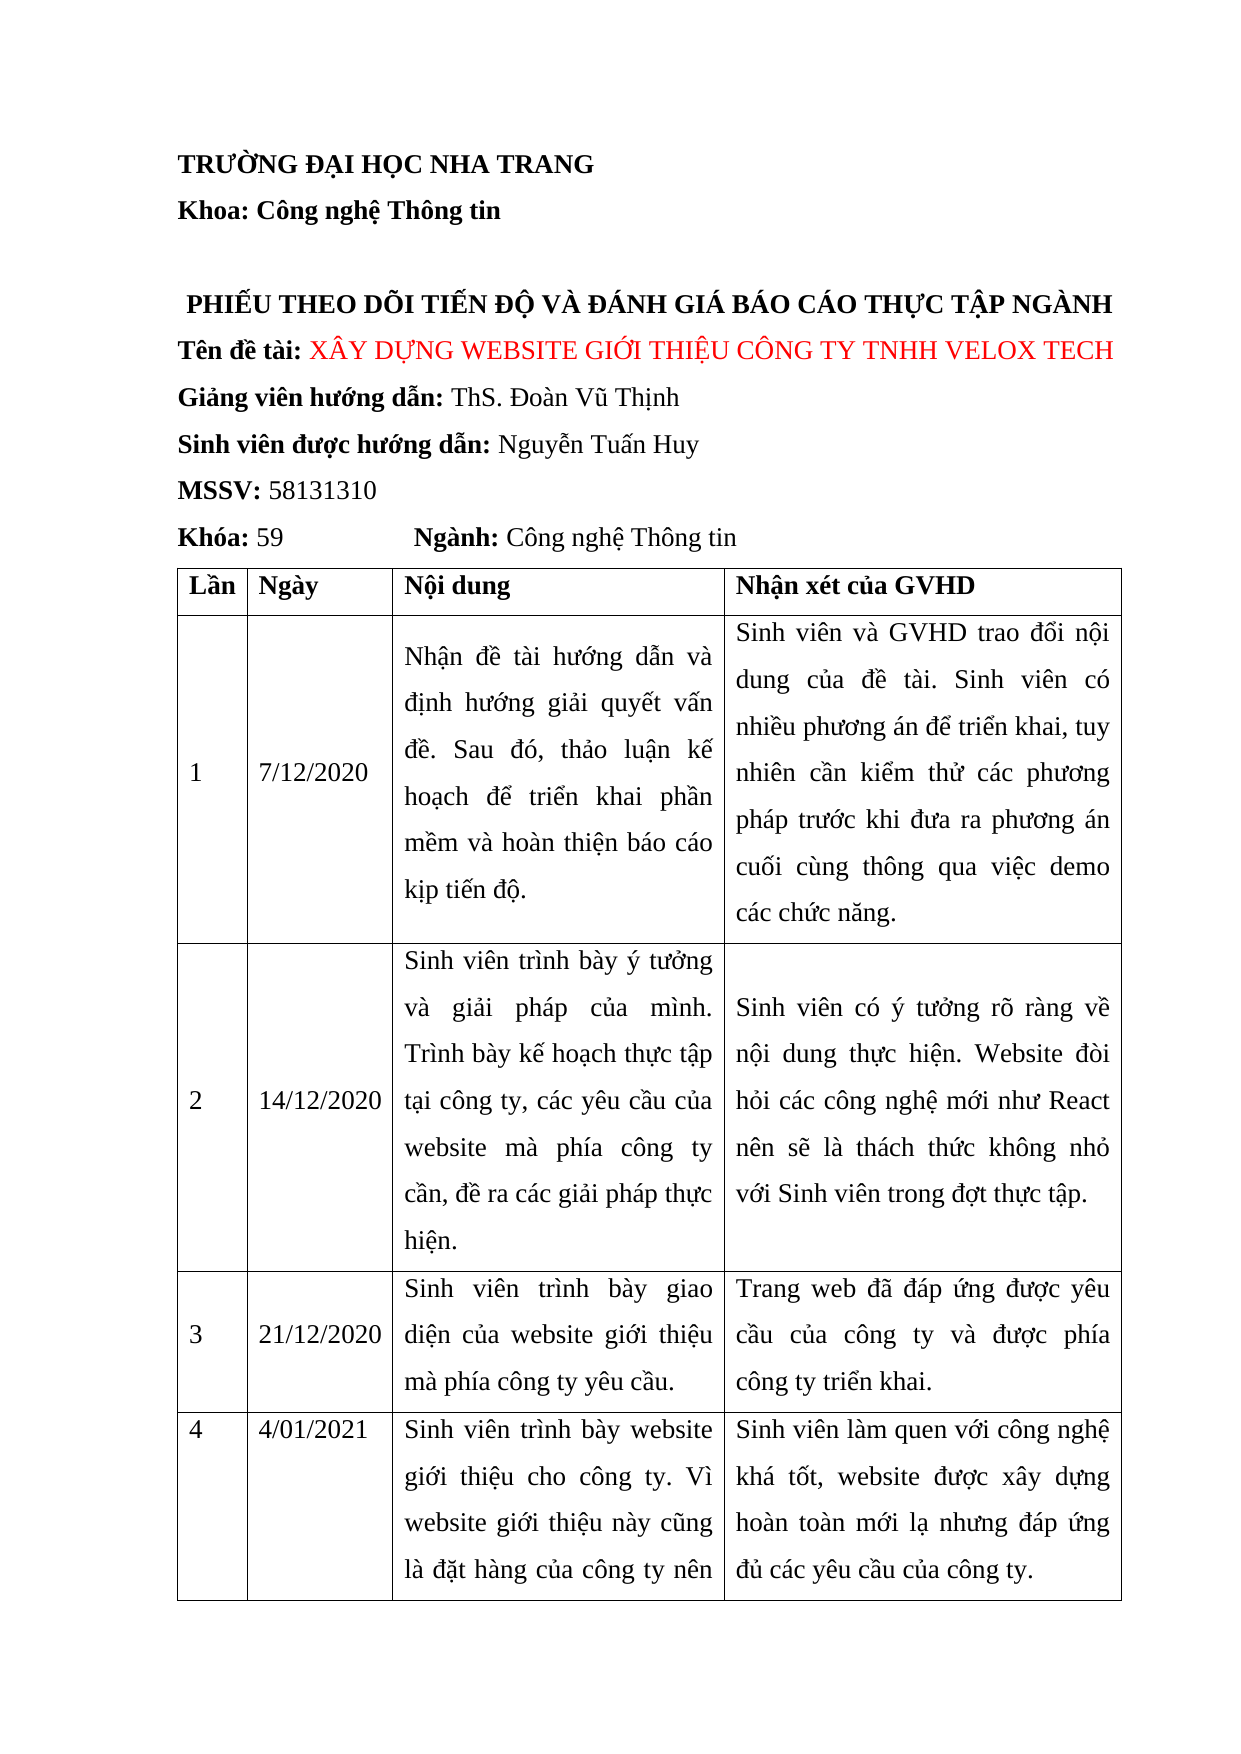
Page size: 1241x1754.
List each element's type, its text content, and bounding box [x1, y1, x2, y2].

table_cell Sinh viên trình bày ý tưởng và giải pháp của mình. Trình bày kế hoạch thực tập tại công ty, các yêu cầu của website mà phía công ty cần, đề ra các giải pháp thực hiện. [393, 944, 724, 1271]
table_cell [393, 1413, 724, 1599]
text Tên đề tài: XÂY DỰNG WEBSITE GIỚI THIỆU CÔNG TY TNHH VELOX TECH [177, 334, 1122, 366]
text TRƯỜNG ĐẠI HỌC NHA TRANG [177, 148, 1122, 179]
table_cell 4/01/2021 [248, 1413, 392, 1599]
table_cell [725, 1413, 1121, 1599]
table_cell 7/12/2020 [248, 616, 392, 943]
table_header Lần [178, 569, 247, 615]
table_cell Trang web đã đáp ứng được yêu cầu của công ty và được phía công ty triển khai. [725, 1272, 1121, 1412]
text PHIẾU THEO DÕI TIẾN ĐỘ VÀ ĐÁNH GIÁ BÁO CÁO THỰC TẬP NGÀNH [177, 288, 1122, 319]
text Khóa: 59 Ngành: Công nghệ Thông tin [177, 521, 1122, 552]
text Giảng viên hướng dẫn: ThS. Đoàn Vũ Thịnh [177, 381, 1122, 412]
table_header Nội dung [393, 569, 724, 615]
table_cell 14/12/2020 [248, 944, 392, 1271]
text Sinh viên được hướng dẫn: Nguyễn Tuấn Huy [177, 428, 1122, 459]
table_header Nhận xét của GVHD [725, 569, 1121, 615]
table_cell 3 [178, 1272, 247, 1412]
table_cell Nhận đề tài hướng dẫn và định hướng giải quyết vấn đề. Sau đó, thảo luận kế hoạch để triển khai phần mềm và hoàn thiện báo cáo kịp tiến độ. [393, 616, 724, 943]
text MSSV: 58131310 [177, 474, 1122, 506]
table_header Ngày [248, 569, 392, 615]
table_cell 1 [178, 616, 247, 943]
table_cell Sinh viên và GVHD trao đổi nội dung của đề tài. Sinh viên có nhiều phương án để triển khai, tuy nhiên cần kiểm thử các phương pháp trước khi đưa ra phương án cuối cùng thông qua việc demo các chức năng. [725, 616, 1121, 943]
table_cell Sinh viên có ý tưởng rõ ràng về nội dung thực hiện. Website đòi hỏi các công nghệ mới như React nên sẽ là thách thức không nhỏ với Sinh viên trong đợt thực tập. [725, 944, 1121, 1271]
table_cell Sinh viên trình bày giao diện của website giới thiệu mà phía công ty yêu cầu. [393, 1272, 724, 1412]
table_cell 4 [178, 1413, 247, 1599]
text Khoa: Công nghệ Thông tin [177, 194, 1122, 226]
table_cell 2 [178, 944, 247, 1271]
table_cell 21/12/2020 [248, 1272, 392, 1412]
